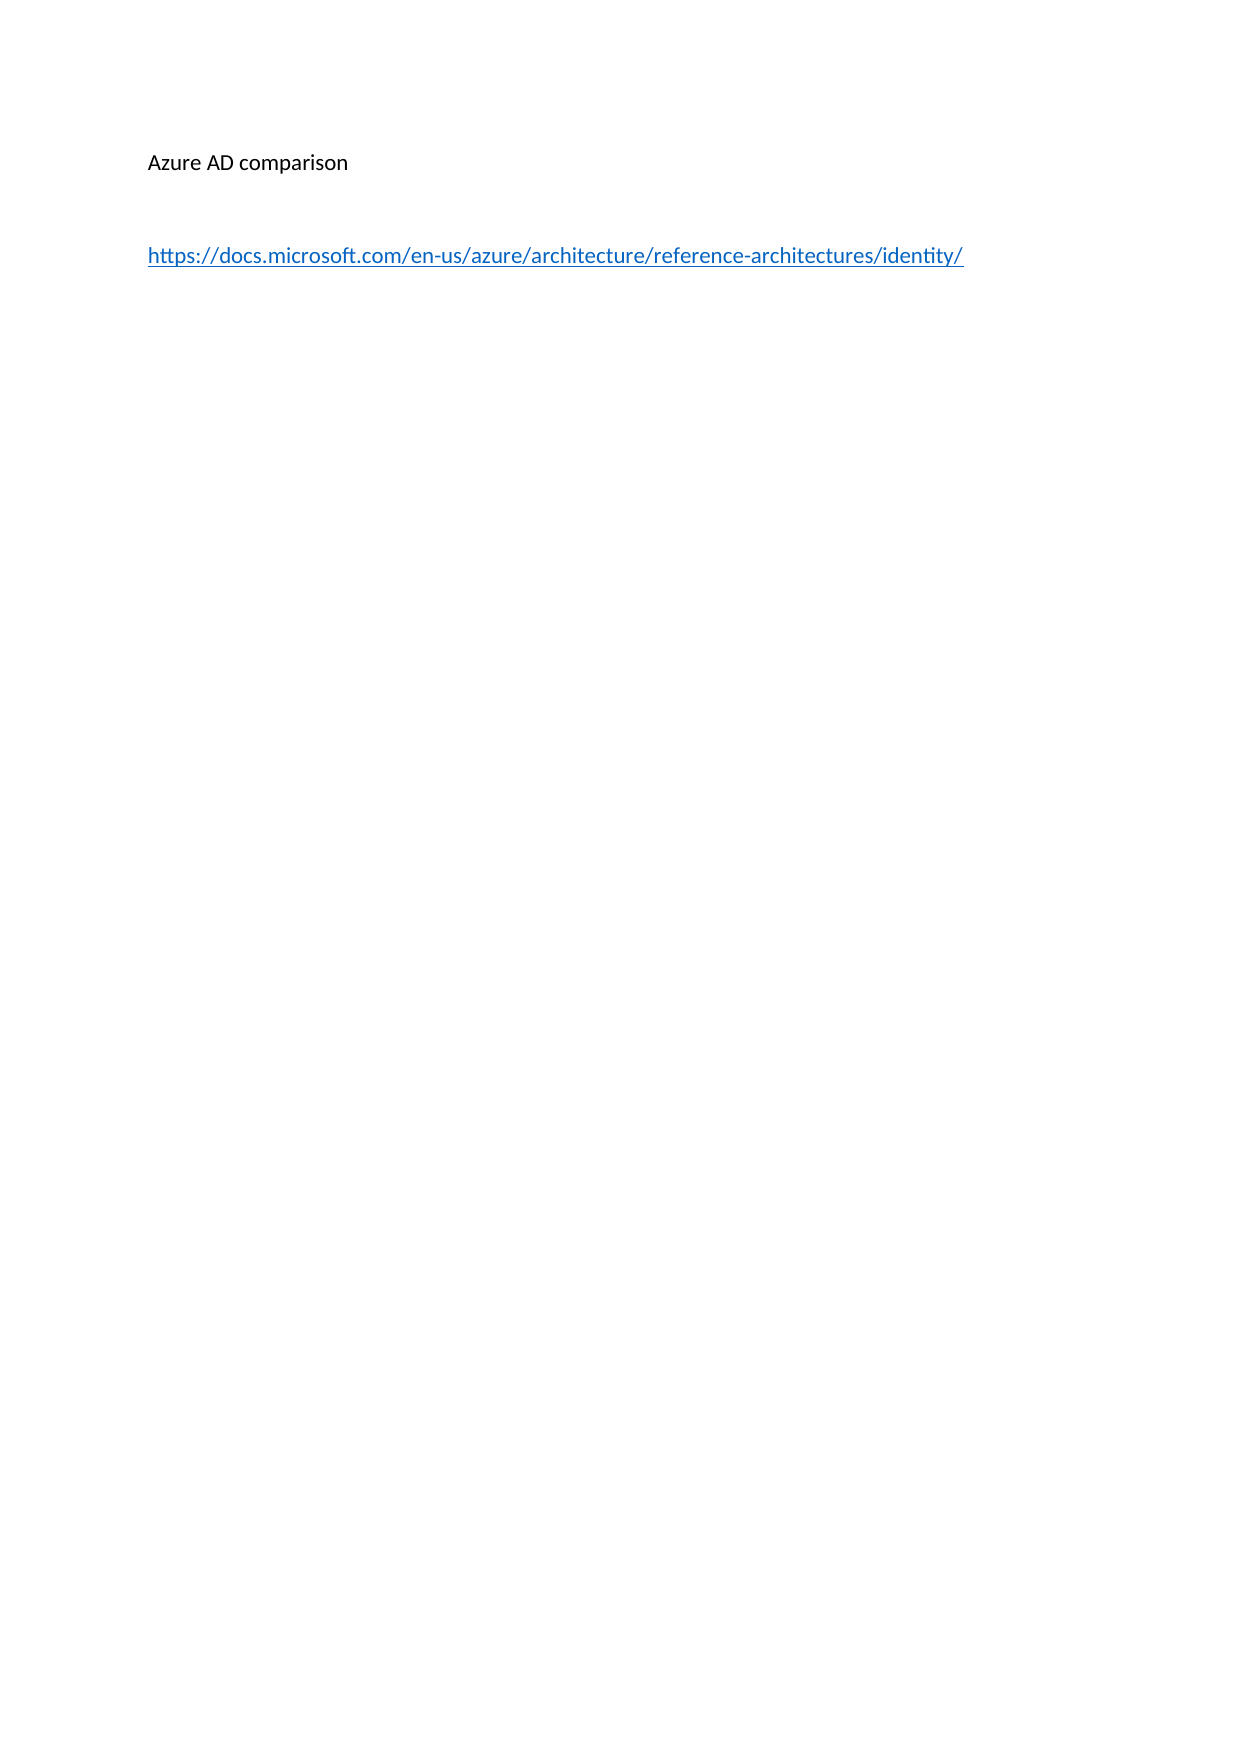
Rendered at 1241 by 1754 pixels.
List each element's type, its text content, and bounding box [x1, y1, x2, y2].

text https://docs.microsoft.com/en-us/azure/architecture/reference-architectures/identity/ [148, 241, 1093, 269]
text Azure AD comparison [148, 148, 1093, 176]
